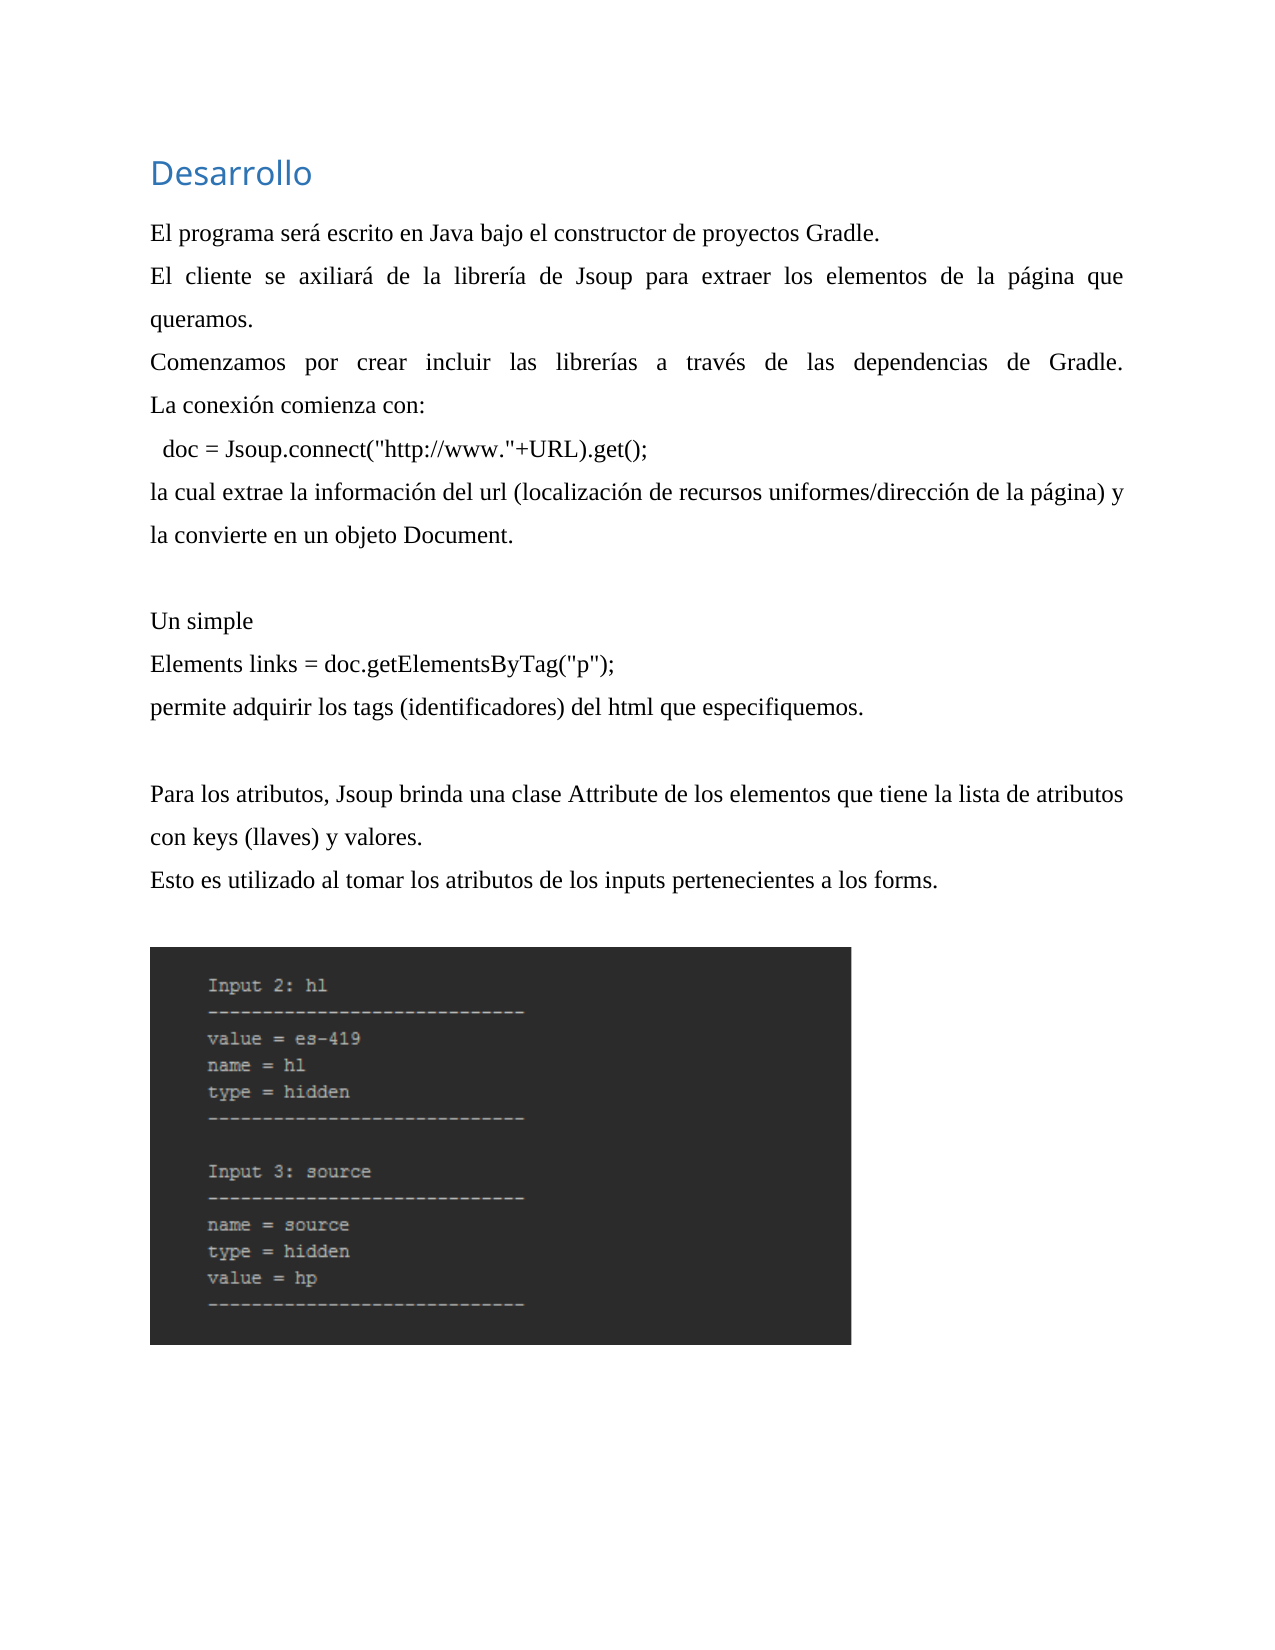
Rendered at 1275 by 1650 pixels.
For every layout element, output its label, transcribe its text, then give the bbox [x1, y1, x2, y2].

subtitle Desarrollo [150, 150, 1125, 195]
text Comenzamos por crear incluir las librerías a través de las dependencias de Gradle. La conexión comienza con: [150, 347, 1125, 419]
text Esto es utilizado al tomar los atributos de los inputs pertenecientes a los forms. [150, 865, 1125, 894]
text El cliente se axiliará de la librería de Jsoup para extraer los elementos de la página que queramos. [150, 261, 1125, 333]
text permite adquirir los tags (identificadores) del html que especifiquemos. [150, 692, 1125, 721]
text la cual extrae la información del url (localización de recursos uniformes/dirección de la página) y la convierte en un objeto Document. [150, 477, 1125, 549]
text doc = Jsoup.connect("http://www."+URL).get(); [150, 434, 1125, 462]
text Para los atributos, Jsoup brinda una clase Attribute de los elementos que tiene la lista de atributos con keys (llaves) y valores. [150, 779, 1125, 851]
text Un simple [150, 606, 1125, 635]
text Elements links = doc.getElementsByTag("p"); [150, 649, 1125, 678]
picture [150, 947, 852, 1345]
text El programa será escrito en Java bajo el constructor de proyectos Gradle. [150, 218, 1125, 247]
